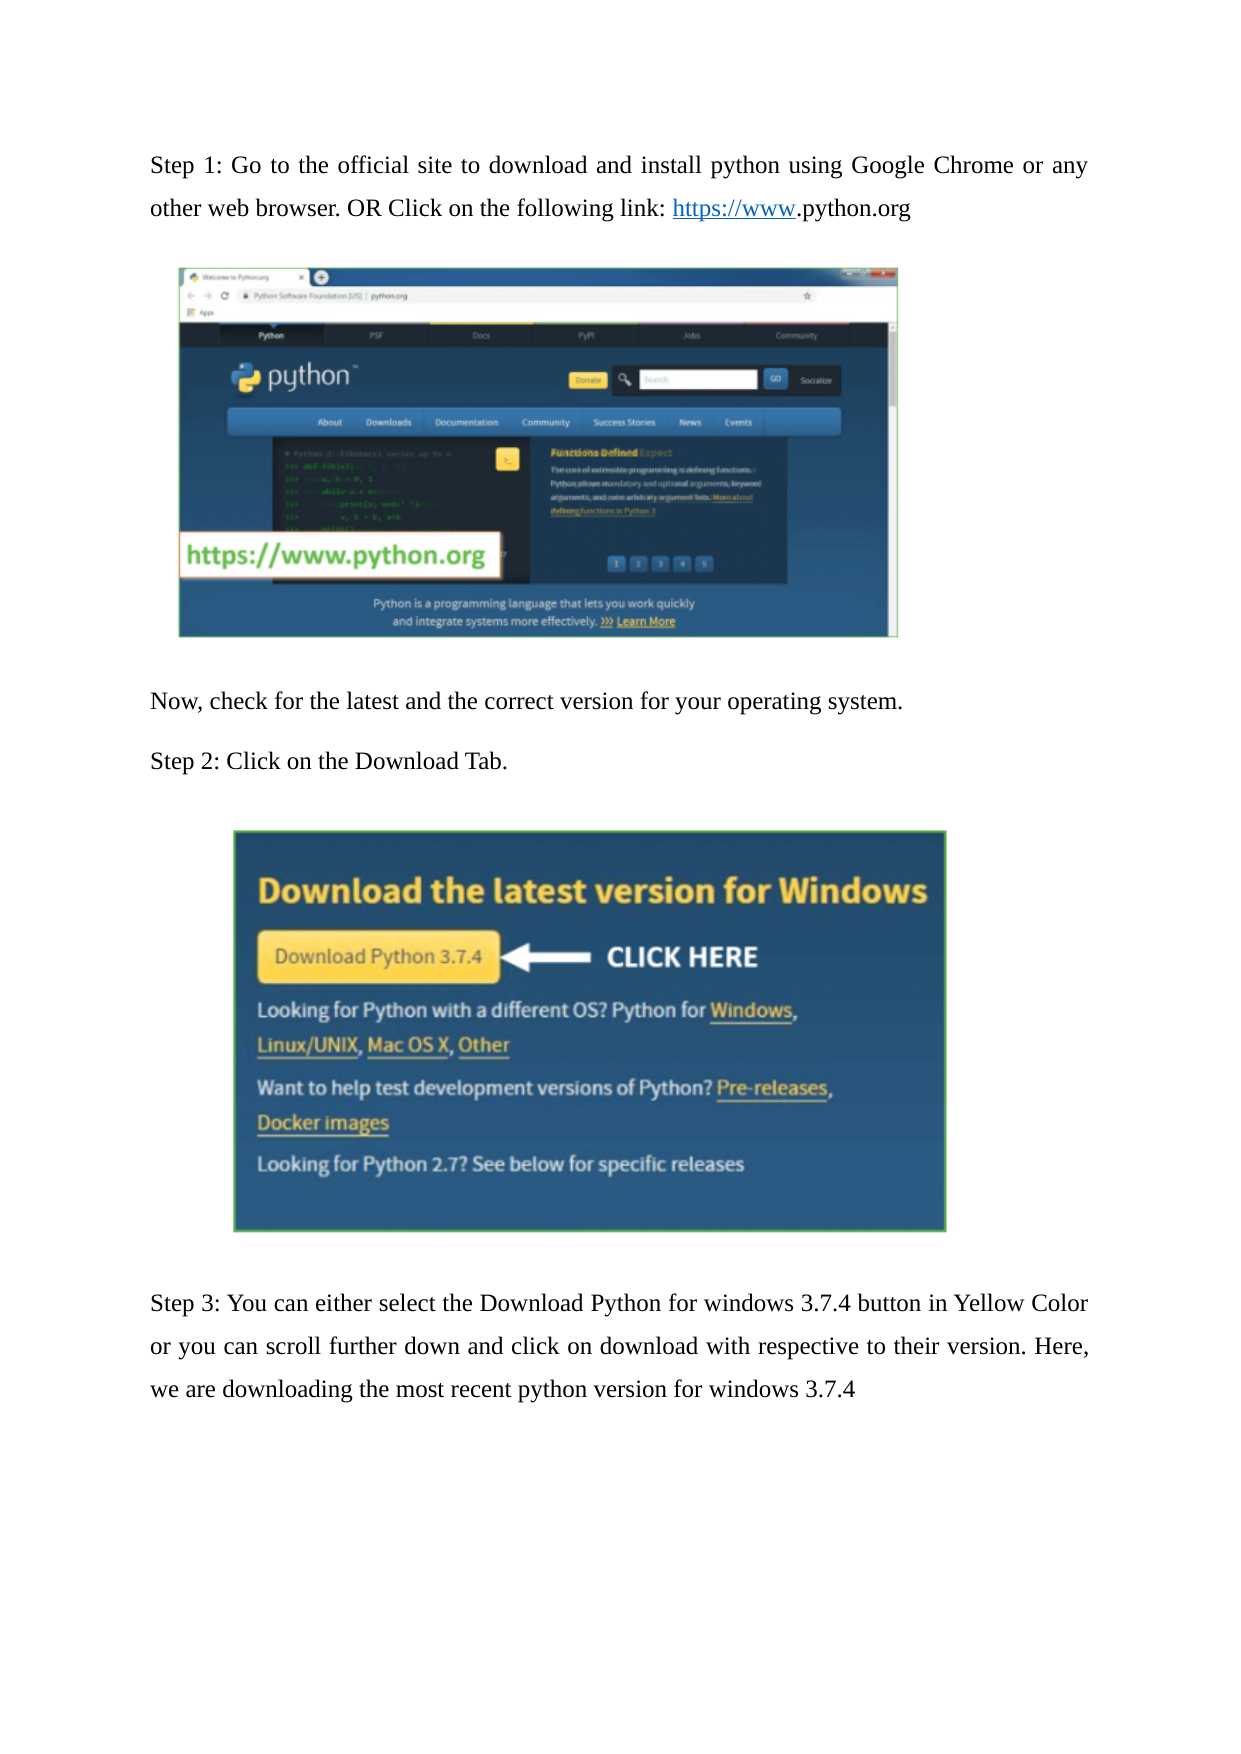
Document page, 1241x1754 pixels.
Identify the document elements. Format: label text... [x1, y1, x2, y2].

picture [150, 252, 951, 656]
text Step 3: You can either select the Download Python for windows 3.7.4 button in Yellow Color or you can scroll further down and click on download with respective to their version. Here, we are downloading the most recent python version for windows 3.7.4 [150, 1288, 1090, 1403]
picture [150, 805, 1091, 1258]
text Now, check for the latest and the correct version for your operating system. [150, 686, 1090, 715]
text Step 1: Go to the official site to download and install python using Google Chrome or any other web browser. OR Click on the following link: https://www.python.org [150, 150, 1090, 222]
text Step 2: Click on the Download Tab. [150, 746, 1090, 774]
